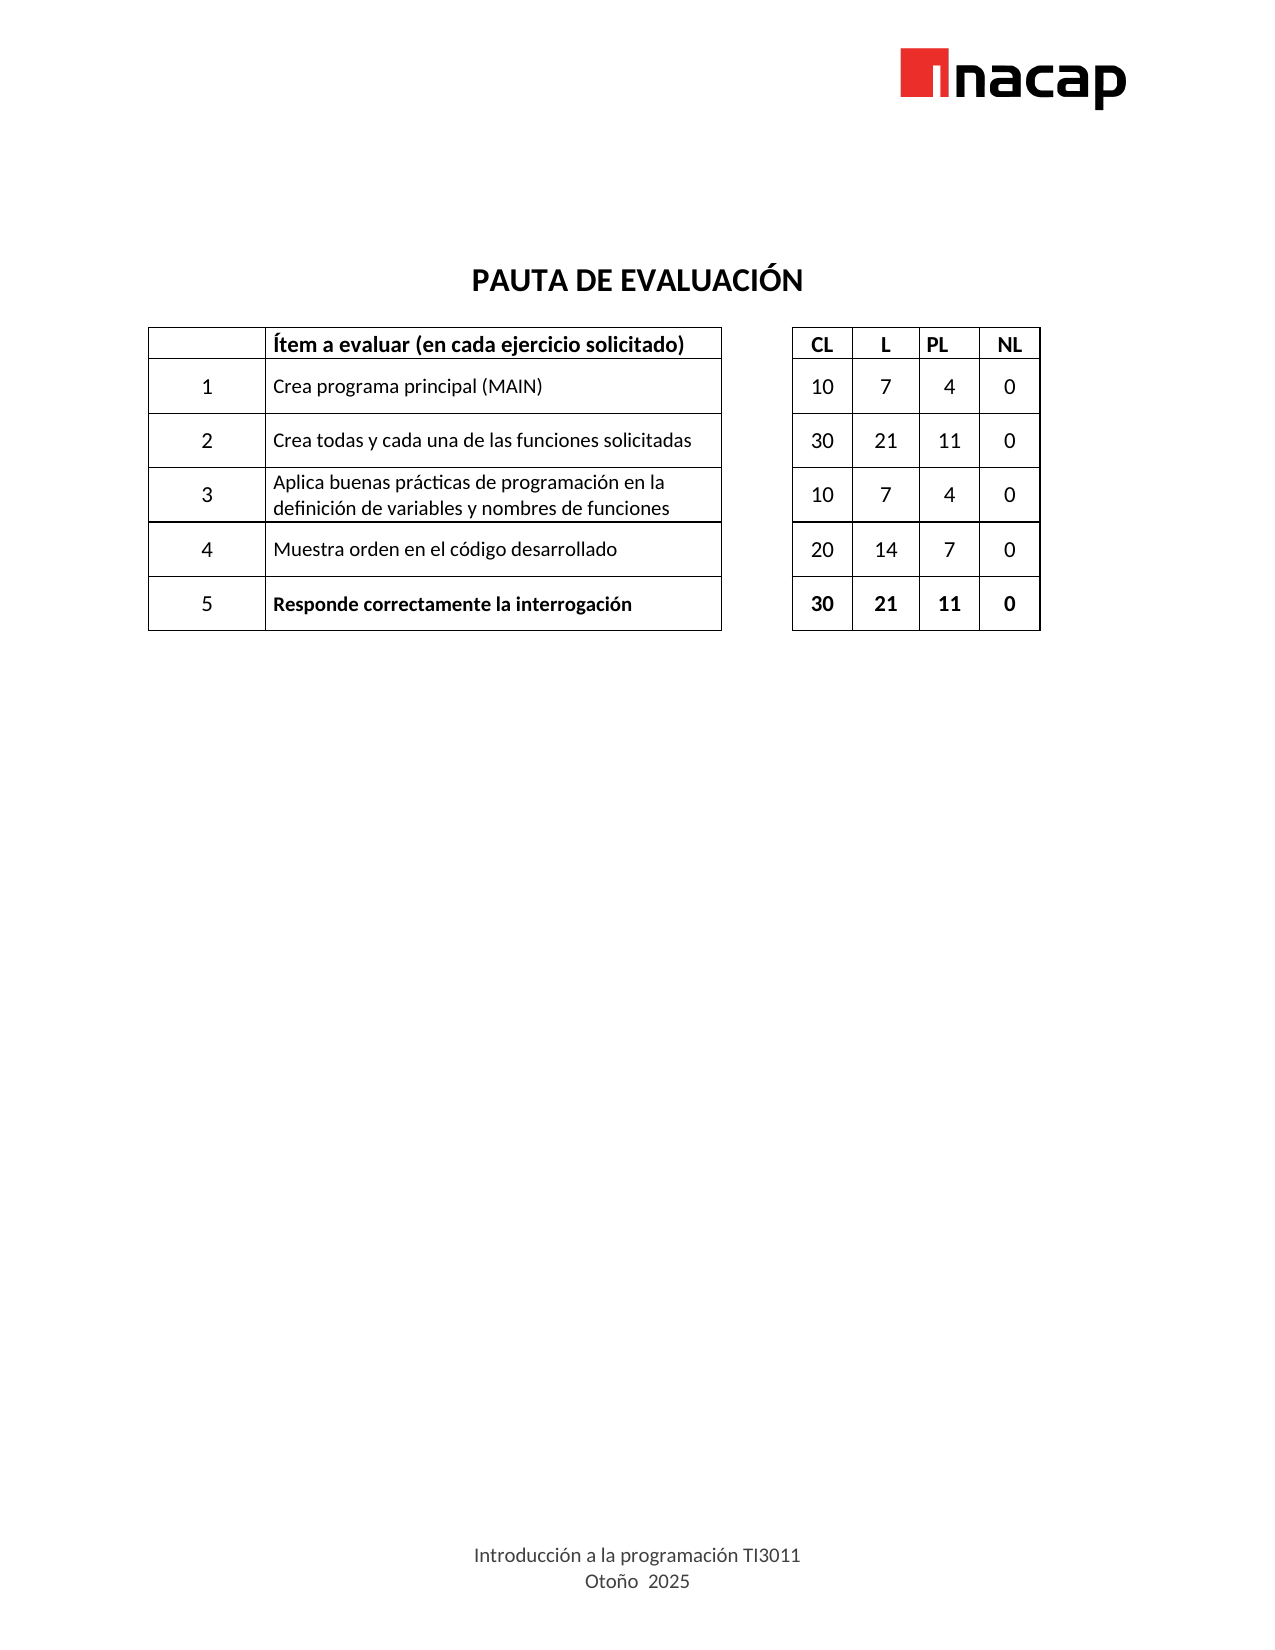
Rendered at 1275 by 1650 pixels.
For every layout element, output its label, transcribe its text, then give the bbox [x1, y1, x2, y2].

table_cell Aplica buenas prácticas de programación en la definición de variables y nombres de funciones [266, 468, 721, 521]
table_cell 3 [149, 468, 265, 521]
table_header NL [980, 328, 1039, 358]
table_cell Muestra orden en el código desarrollado [266, 523, 721, 576]
table_cell Responde correctamente la interrogación [266, 577, 721, 630]
table_header CL [793, 328, 852, 358]
table_cell 7 [853, 468, 919, 521]
table_cell 0 [980, 468, 1039, 521]
table_cell Crea programa principal (MAIN) [266, 359, 721, 413]
table_cell 10 [793, 468, 852, 521]
table_cell Crea todas y cada una de las funciones solicitadas [266, 414, 721, 467]
table_cell 4 [149, 523, 265, 576]
text PAUTA DE EVALUACIÓN [148, 259, 1127, 300]
table_header [722, 327, 792, 358]
table_cell 11 [920, 414, 979, 467]
table_cell 30 [793, 577, 852, 630]
table_header PL [920, 328, 979, 358]
table_cell 10 [793, 359, 852, 413]
table_cell 4 [920, 468, 979, 521]
table_cell [722, 413, 792, 467]
table_cell 11 [920, 577, 979, 630]
table_cell 7 [853, 359, 919, 413]
table_cell 5 [149, 577, 265, 630]
table_cell 30 [793, 414, 852, 467]
table_cell 21 [853, 577, 919, 630]
table_header Ítem a evaluar (en cada ejercicio solicitado) [266, 328, 721, 358]
table_cell [722, 467, 792, 521]
table_cell 0 [980, 359, 1039, 413]
table_cell 7 [920, 523, 979, 576]
picture [886, 45, 1128, 111]
table_cell 0 [980, 523, 1039, 576]
table_cell [722, 358, 792, 413]
table_cell 21 [853, 414, 919, 467]
table_header [149, 328, 265, 358]
table_cell [722, 521, 792, 576]
table_cell 4 [920, 359, 979, 413]
table_header L [853, 328, 919, 358]
table_cell 0 [980, 414, 1039, 467]
table_cell 0 [980, 577, 1039, 630]
table_cell 1 [149, 359, 265, 413]
table_cell 14 [853, 523, 919, 576]
table_cell [722, 576, 792, 630]
table_cell 2 [149, 414, 265, 467]
table_cell 20 [793, 523, 852, 576]
